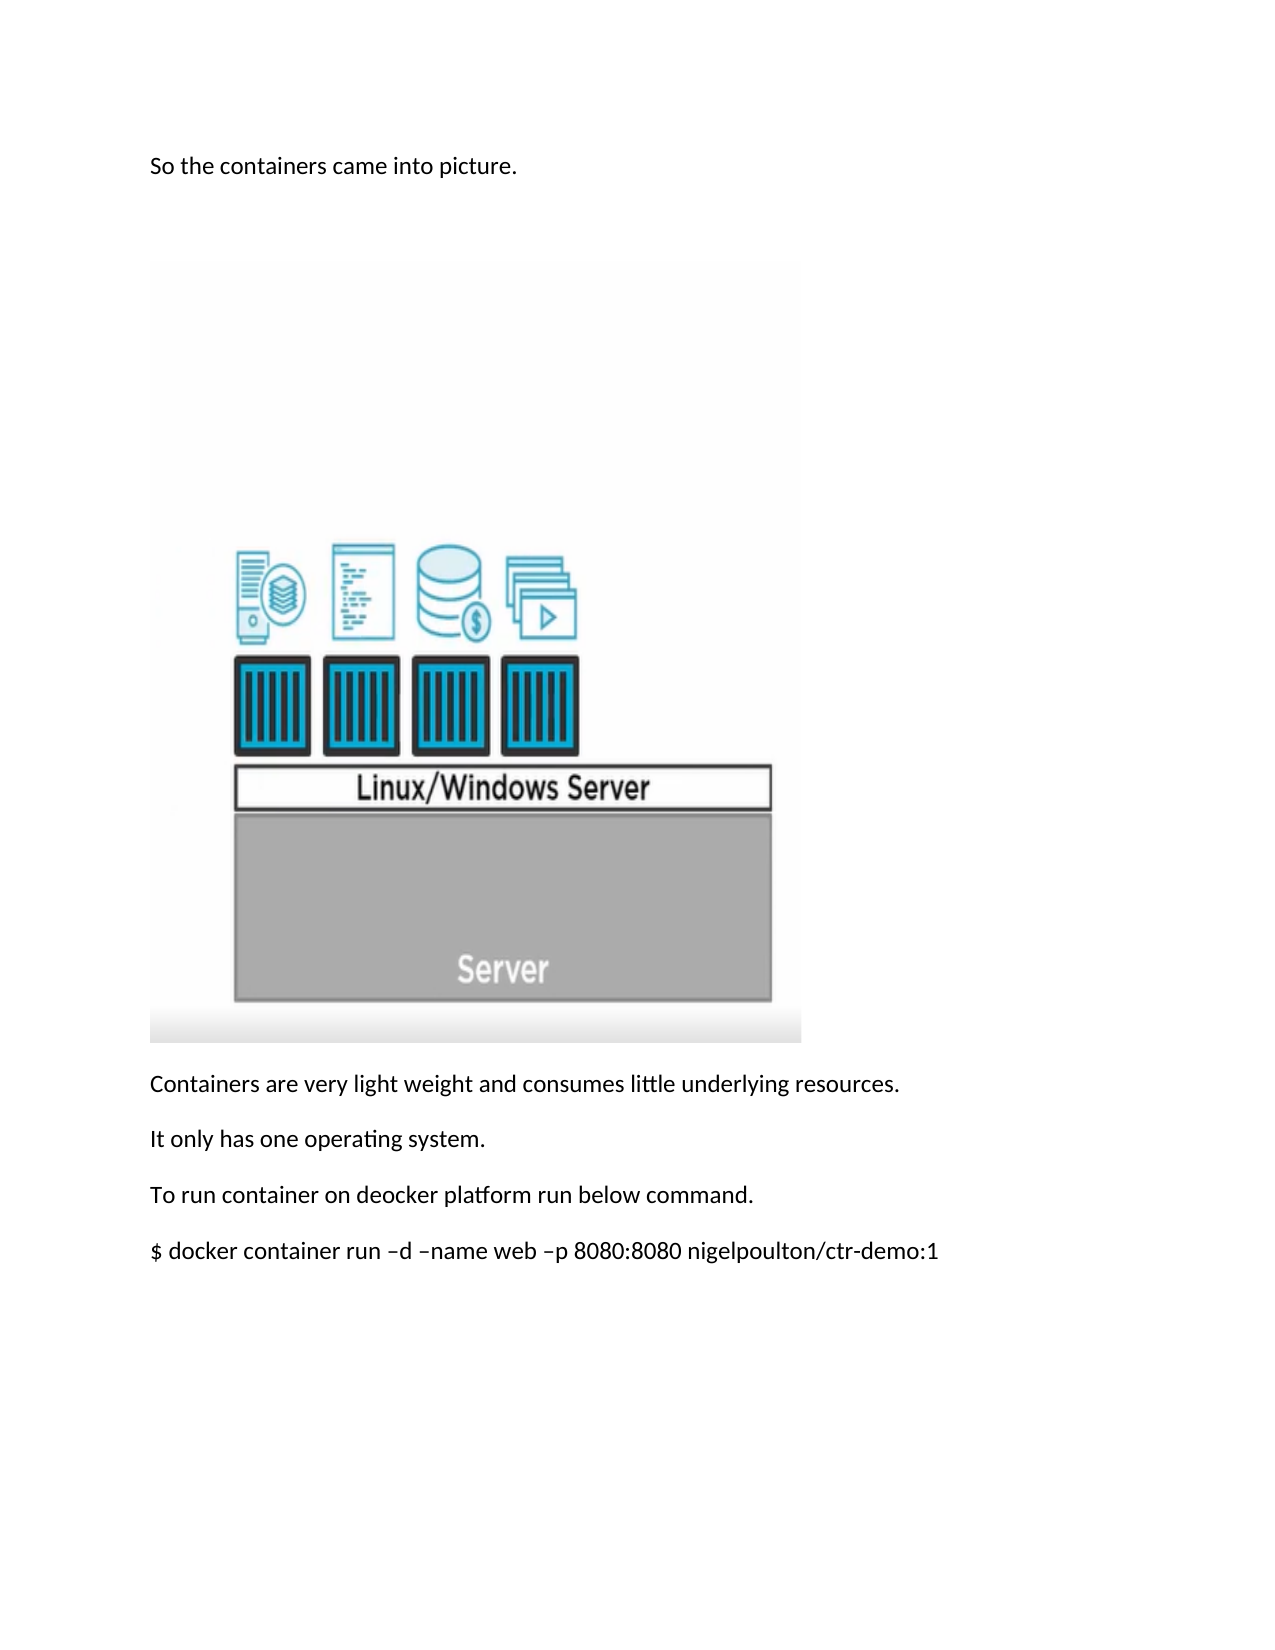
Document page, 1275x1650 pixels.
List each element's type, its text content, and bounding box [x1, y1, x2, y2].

text Containers are very light weight and consumes little underlying resources. [150, 1068, 1125, 1098]
picture [150, 261, 802, 1043]
text $ docker container run –d –name web –p 8080:8080 nigelpoulton/ctr-demo:1 [150, 1235, 1125, 1266]
text So the containers came into picture. [150, 150, 1125, 181]
text To run container on deocker platform run below command. [150, 1179, 1125, 1210]
text It only has one operating system. [150, 1124, 1125, 1154]
